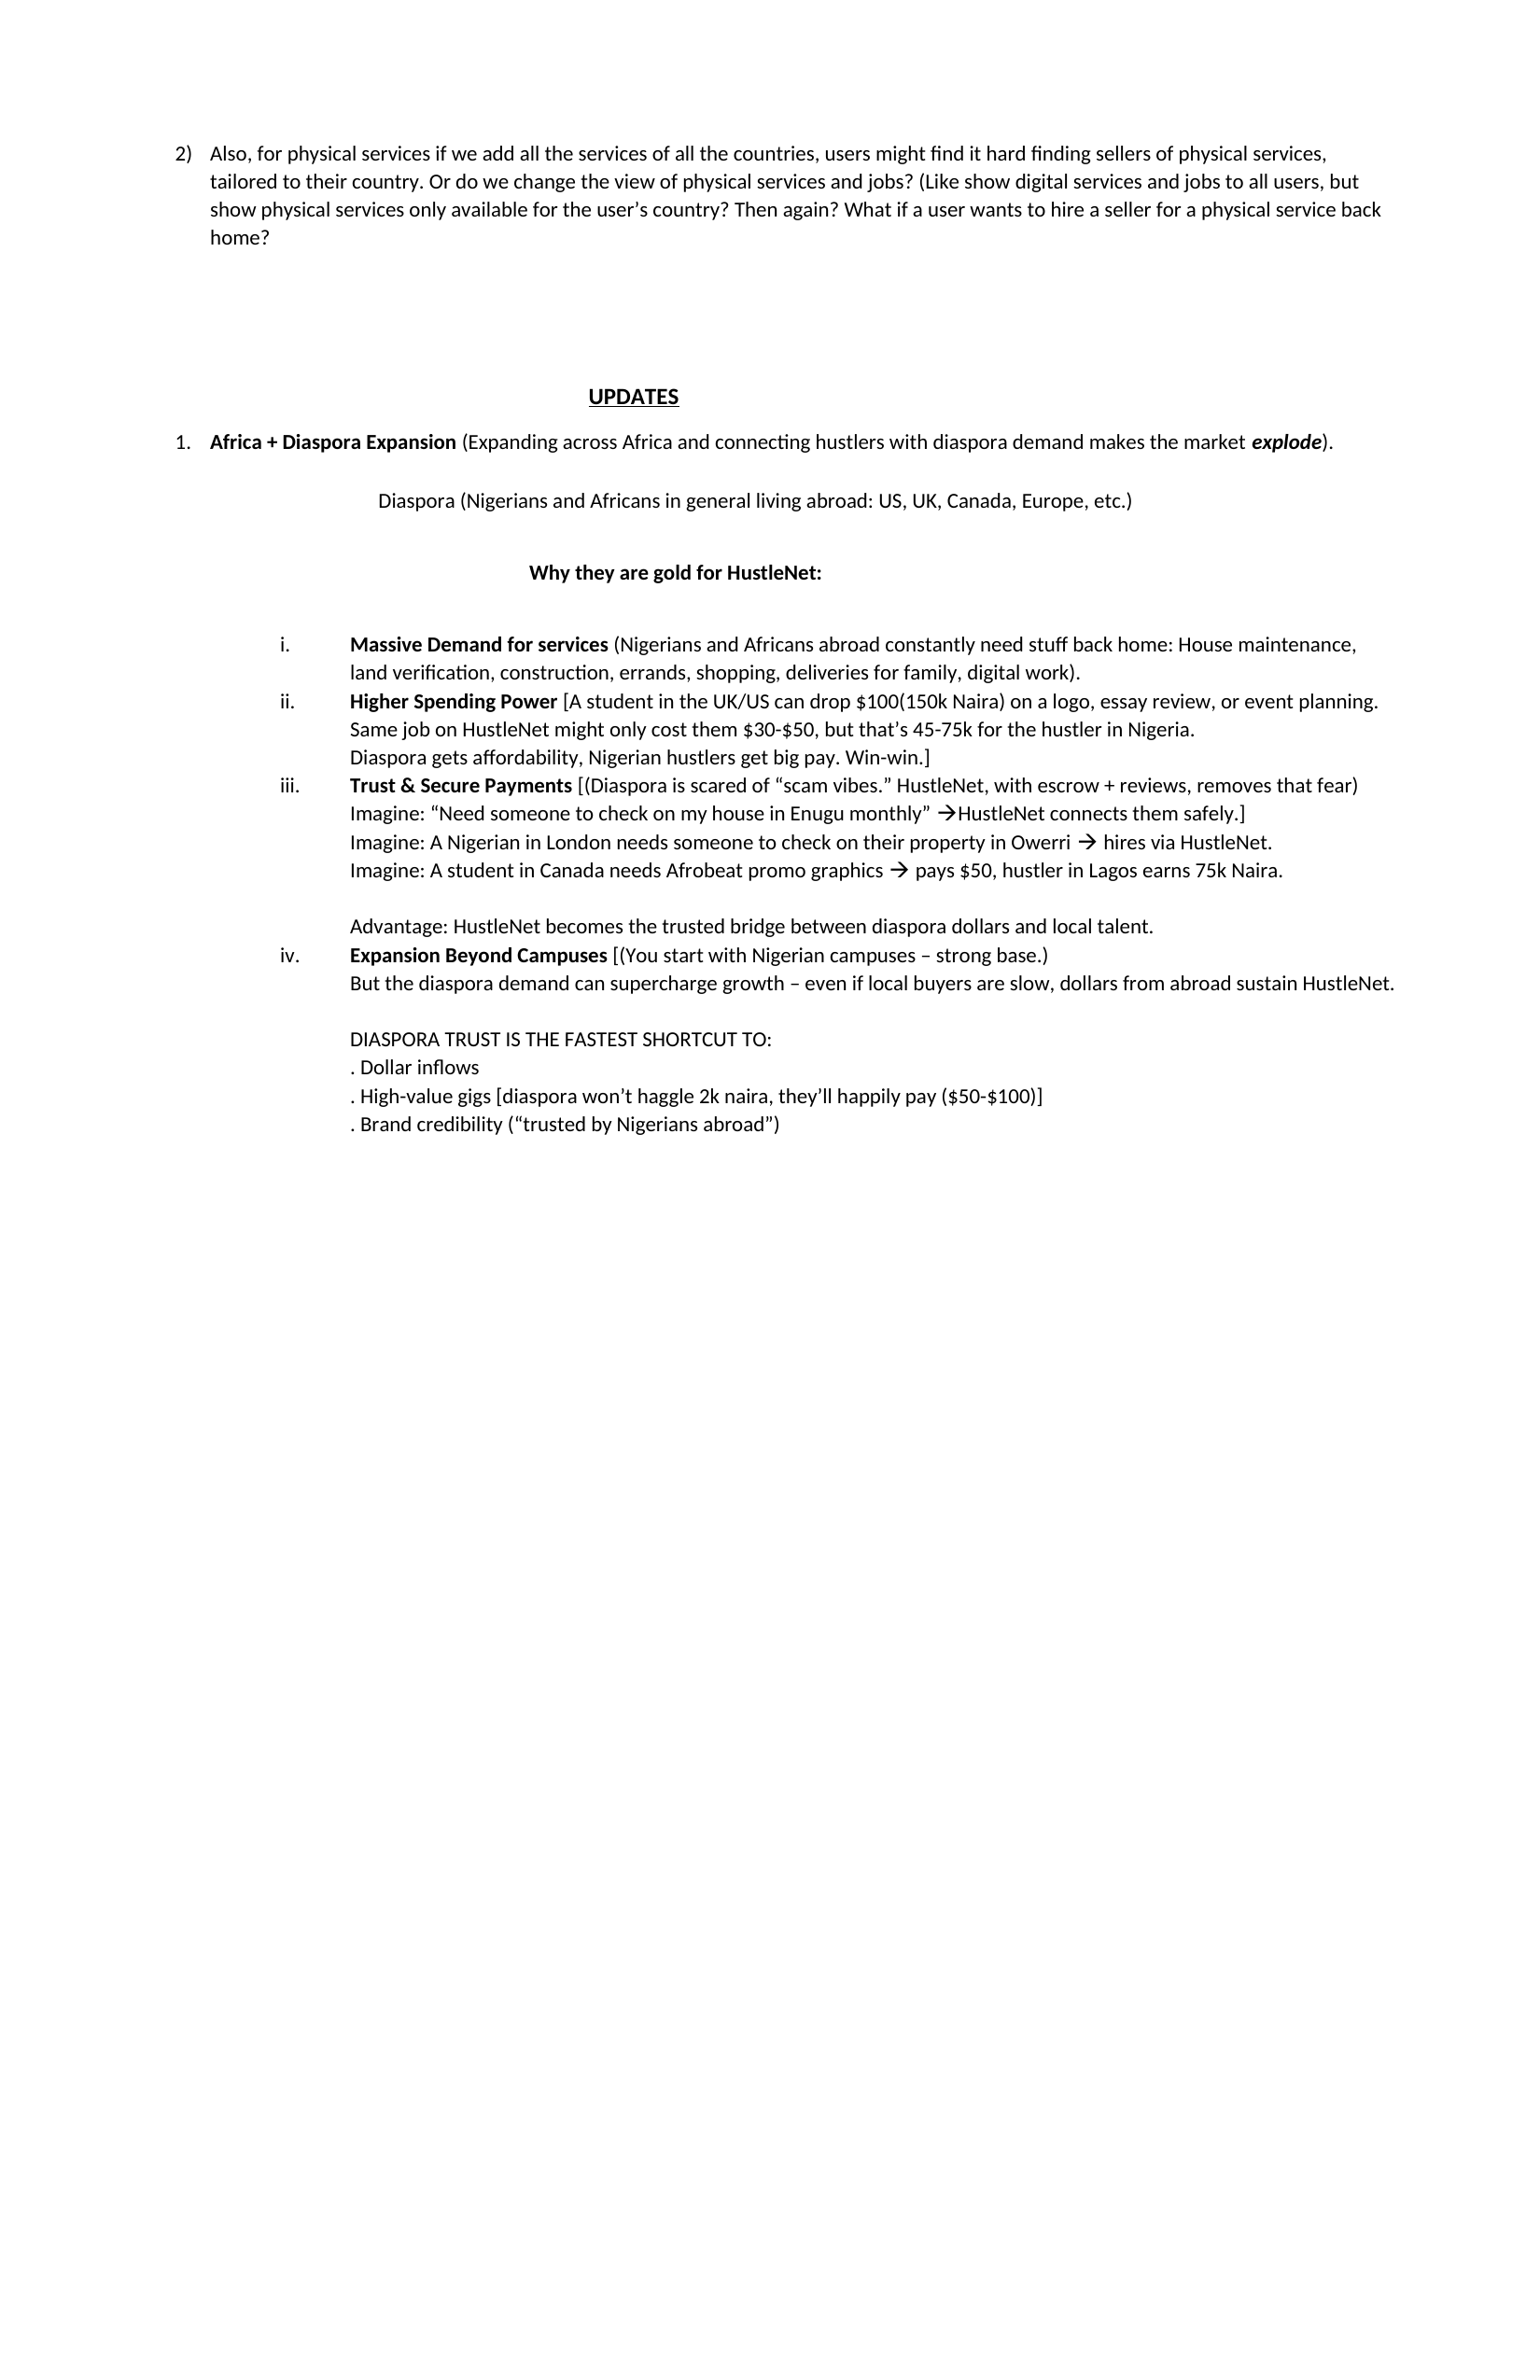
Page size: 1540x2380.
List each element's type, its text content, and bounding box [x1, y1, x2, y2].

list Imagine: A Nigerian in London needs someone to check on their property in Owerri hires via HustleNet. [350, 829, 1400, 855]
text Why they are gold for HustleNet: [140, 559, 1400, 585]
list . Dollar inflows [350, 1054, 1400, 1081]
list Diaspora gets affordability, Nigerian hustlers get big pay. Win-win.] [350, 744, 1400, 770]
list Trust & Secure Payments [(Diaspora is scared of “scam vibes.” HustleNet, with escrow + reviews, removes that fear) [280, 772, 1400, 799]
list . High-value gigs [diaspora won’t haggle 2k naira, they’ll happily pay ($50-$100)] [350, 1083, 1400, 1109]
list Expansion Beyond Campuses [(You start with Nigerian campuses – strong base.) [280, 942, 1400, 968]
list Also, for physical services if we add all the services of all the countries, users might find it hard finding sellers of physical services, tailored to their country. Or do we change the view of physical services and jobs? (Like show digital services and jobs to all users, but show physical services only available for the user’s country? Then again? What if a user wants to hire a seller for a physical service back home? [175, 140, 1400, 251]
list Same job on HustleNet might only cost them $30-$50, but that’s 45-75k for the hustler in Nigeria. [350, 716, 1400, 742]
list Advantage: HustleNet becomes the trusted bridge between diaspora dollars and local talent. [350, 913, 1400, 940]
list Diaspora (Nigerians and Africans in general living abroad: US, UK, Canada, Europe, etc.) [210, 487, 1400, 513]
list . Brand credibility (“trusted by Nigerians abroad”) [350, 1111, 1400, 1137]
list Imagine: A student in Canada needs Afrobeat promo graphics pays $50, hustler in Lagos earns 75k Naira. [350, 857, 1400, 883]
list But the diaspora demand can supercharge growth – even if local buyers are slow, dollars from abroad sustain HustleNet. [350, 970, 1400, 996]
list Africa + Diaspora Expansion (Expanding across Africa and connecting hustlers with diaspora demand makes the market explode). [175, 428, 1400, 455]
list Higher Spending Power [A student in the UK/US can drop $100(150k Naira) on a logo, essay review, or event planning. [280, 688, 1400, 714]
text UPDATES [140, 382, 1400, 410]
list DIASPORA TRUST IS THE FASTEST SHORTCUT TO: [350, 1026, 1400, 1052]
list Massive Demand for services (Nigerians and Africans abroad constantly need stuff back home: House maintenance, land verification, construction, errands, shopping, deliveries for family, digital work). [280, 631, 1400, 686]
list Imagine: “Need someone to check on my house in Enugu monthly” HustleNet connects them safely.] [350, 801, 1400, 827]
